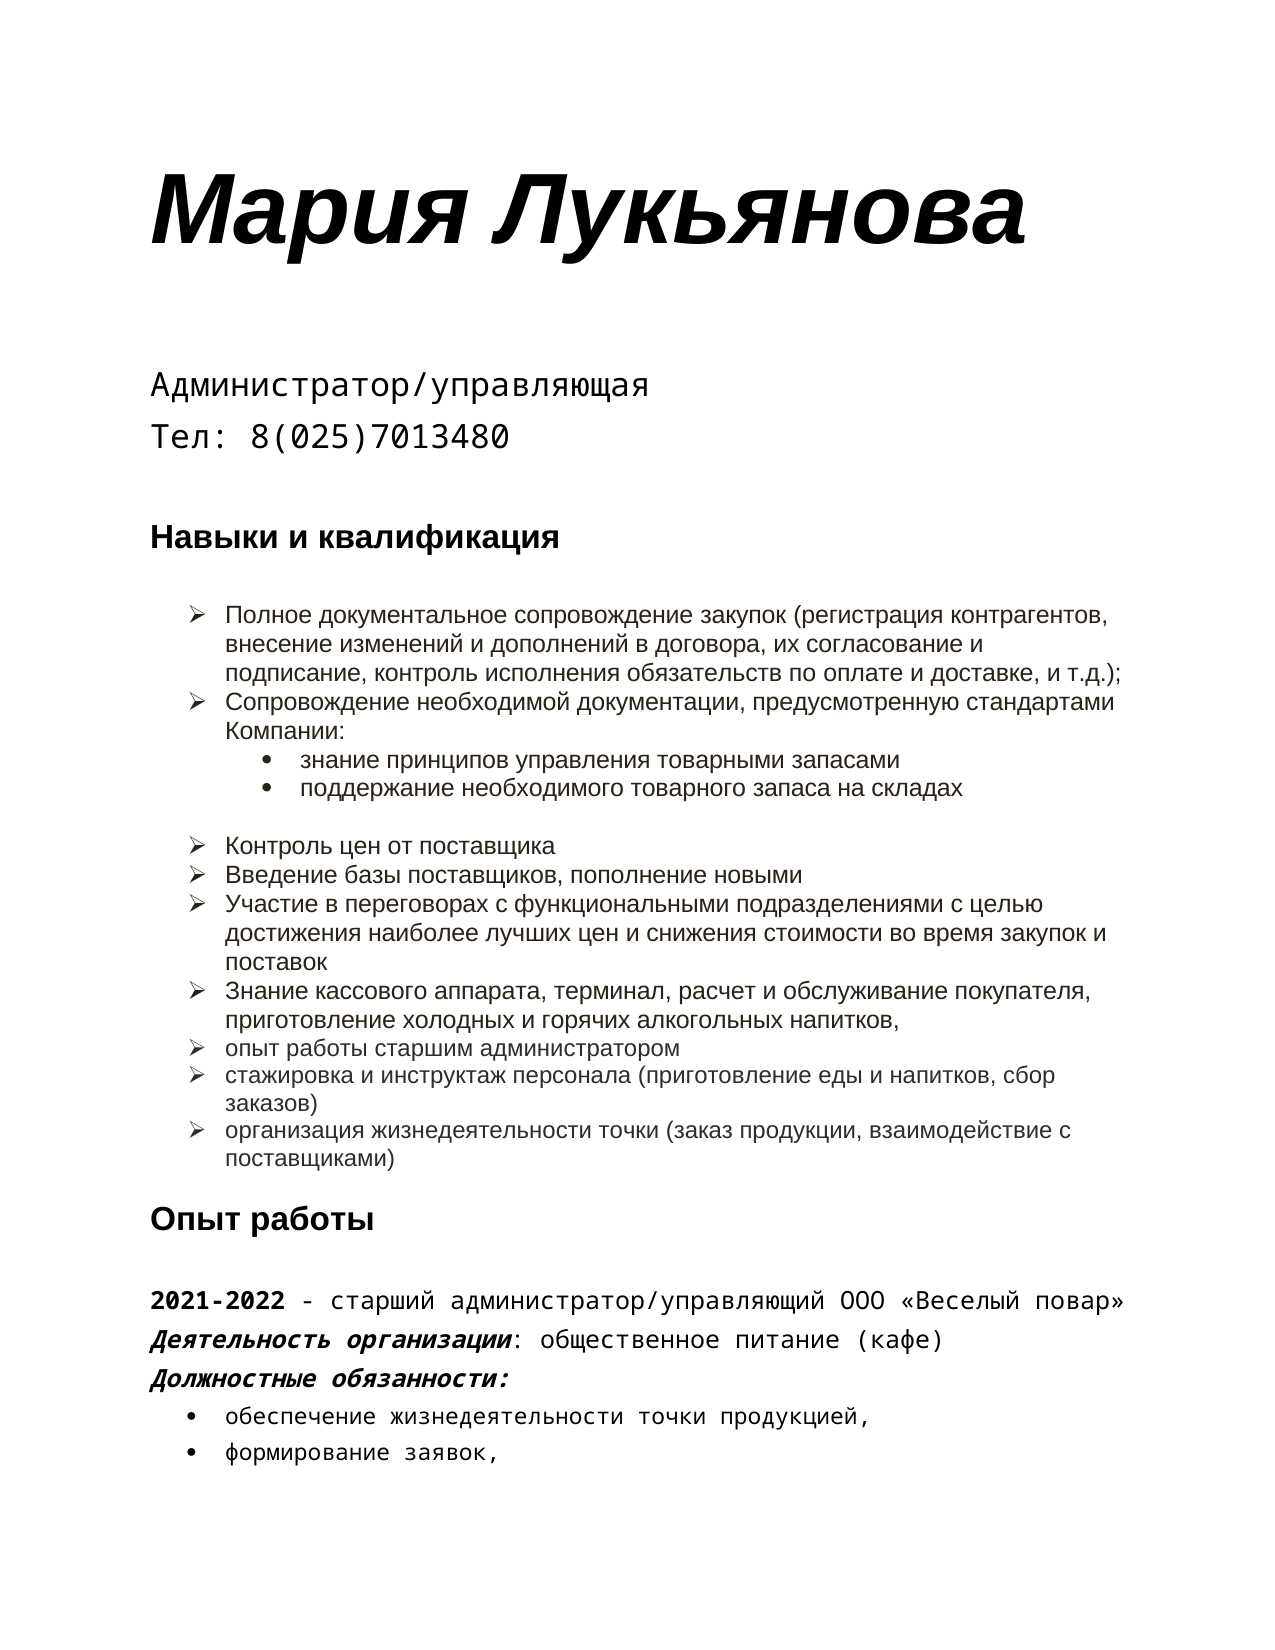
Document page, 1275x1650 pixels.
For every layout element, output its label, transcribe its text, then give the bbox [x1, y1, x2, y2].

text Администратор/управляющая [150, 361, 1125, 406]
list Участие в переговорах с функциональными подразделениями с целью достижения наиболее лучших цен и снижения стоимости во время закупок и поставок [187, 889, 1125, 976]
list опыт работы старшим администратором [187, 1033, 1125, 1061]
list Введение базы поставщиков, пополнение новыми [187, 860, 1125, 889]
list Полное документальное сопровождение закупок (регистрация контрагентов, внесение изменений и дополнений в договора, их согласование и подписание, контроль исполнения обязательств по оплате и доставке, и т.д.); [187, 600, 1125, 687]
list Контроль цен от поставщика [187, 831, 1125, 860]
list стажировка и инструктаж персонала (приготовление еды и напитков, сбор заказов) [187, 1061, 1125, 1116]
text Должностные обязанности: [150, 1361, 1125, 1395]
list формирование заявок, [187, 1436, 1125, 1467]
list обеспечение жизнедеятельности точки продукцией, [187, 1400, 1125, 1431]
text Опыт работы [150, 1199, 1125, 1238]
text Тел: 8(025)7013480 [150, 413, 1125, 458]
list организация жизнедеятельности точки (заказ продукции, взаимодействие с поставщиками) [187, 1116, 1125, 1172]
text 2021-2022 - старший администратор/управляющий ООО «Веселый повар» [150, 1282, 1125, 1317]
list знание принципов управления товарными запасами [262, 744, 1125, 773]
list Сопровождение необходимой документации, предусмотренную стандартами Компании: [187, 687, 1125, 744]
text Мария Лукьянова [150, 150, 1125, 265]
list поддержание необходимого товарного запаса на складах [262, 773, 1125, 802]
text Деятельность организации: общественное питание (кафе) [150, 1322, 1125, 1356]
list Знание кассового аппарата, терминал, расчет и обслуживание покупателя, приготовление холодных и горячих алкогольных напитков, [187, 976, 1125, 1033]
text Навыки и квалификация [150, 517, 1125, 556]
